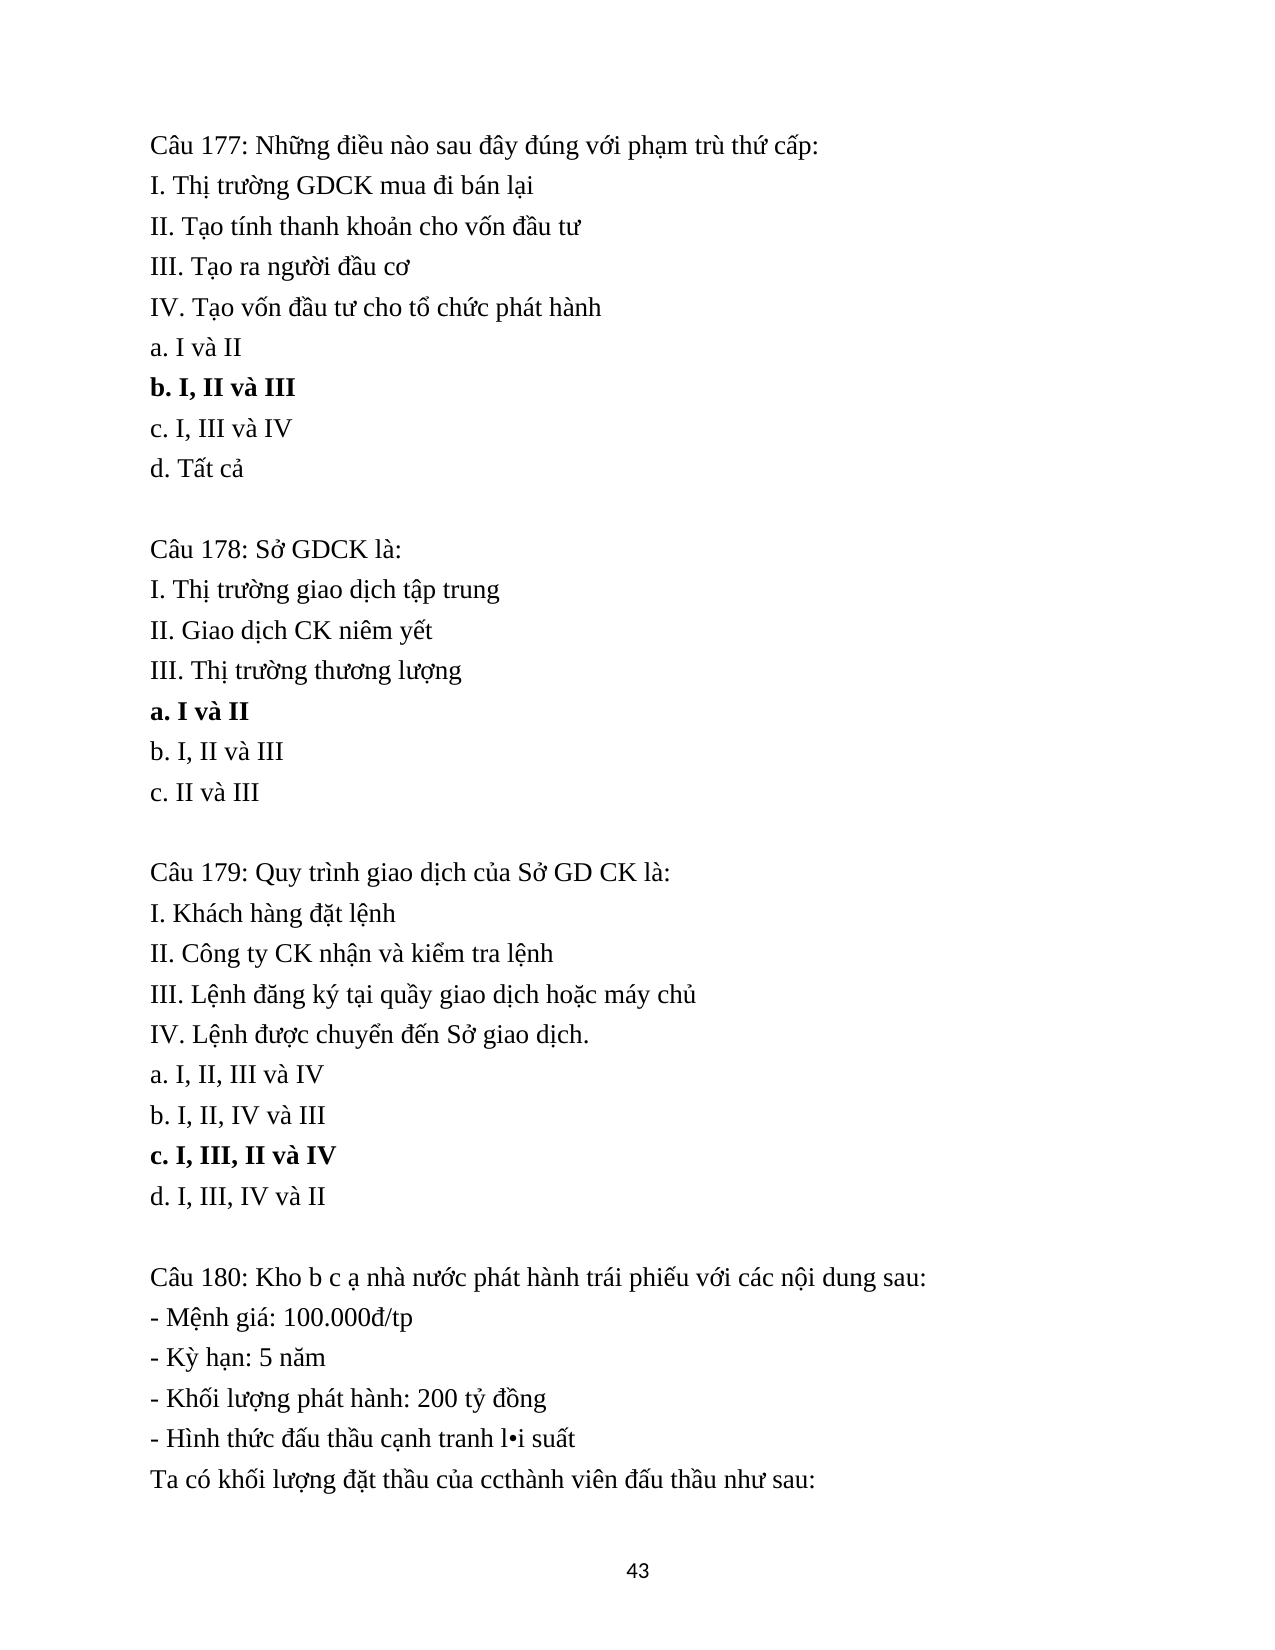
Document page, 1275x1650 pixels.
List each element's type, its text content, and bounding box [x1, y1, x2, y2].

text Câu 178: Sở GDCK là: [150, 533, 1125, 564]
text Câu 179: Quy trình giao dịch của Sở GD CK là: [150, 857, 1125, 888]
text a. I và II [150, 695, 1125, 726]
text d. I, III, IV và II [150, 1180, 1125, 1211]
text Ta có khối lượng đặt thầu của ccthành viên đấu thầu như sau: [150, 1463, 1125, 1494]
text d. Tất cả [150, 452, 1125, 483]
text III. Thị trường thương lượng [150, 654, 1125, 686]
text IV. Lệnh được chuyển đến Sở giao dịch. [150, 1018, 1125, 1049]
text c. I, III, II và IV [150, 1139, 1125, 1171]
text c. I, III và IV [150, 412, 1125, 443]
text b. I, II và III [150, 735, 1125, 766]
text b. I, II và III [150, 372, 1125, 403]
text - Khối lượng phát hành: 200 tỷ đồng [150, 1382, 1125, 1413]
text - Mệnh giá: 100.000đ/tp [150, 1301, 1125, 1332]
text Câu 177: Những điều nào sau đây đúng với phạm trù thứ cấp: [150, 129, 1125, 160]
text Câu 180: Kho b c ạ nhà nước phát hành trái phiếu với các nội dung sau: [150, 1261, 1125, 1292]
text - Kỳ hạn: 5 năm [150, 1342, 1125, 1373]
text II. Tạo tính thanh khoản cho vốn đầu tư [150, 210, 1125, 241]
text III. Tạo ra người đầu cơ [150, 250, 1125, 281]
text a. I và II [150, 331, 1125, 362]
text b. I, II, IV và III [150, 1099, 1125, 1130]
text II. Công ty CK nhận và kiểm tra lệnh [150, 937, 1125, 968]
text II. Giao dịch CK niêm yết [150, 614, 1125, 645]
text III. Lệnh đăng ký tại quầy giao dịch hoặc máy chủ [150, 978, 1125, 1009]
text I. Thị trường giao dịch tập trung [150, 574, 1125, 605]
text - Hình thức đấu thầu cạnh tranh l•i suất [150, 1422, 1125, 1453]
text I. Khách hàng đặt lệnh [150, 897, 1125, 928]
text I. Thị trường GDCK mua đi bán lại [150, 169, 1125, 201]
text a. I, II, III và IV [150, 1059, 1125, 1090]
text c. II và III [150, 776, 1125, 807]
text IV. Tạo vốn đầu tư cho tổ chức phát hành [150, 291, 1125, 322]
